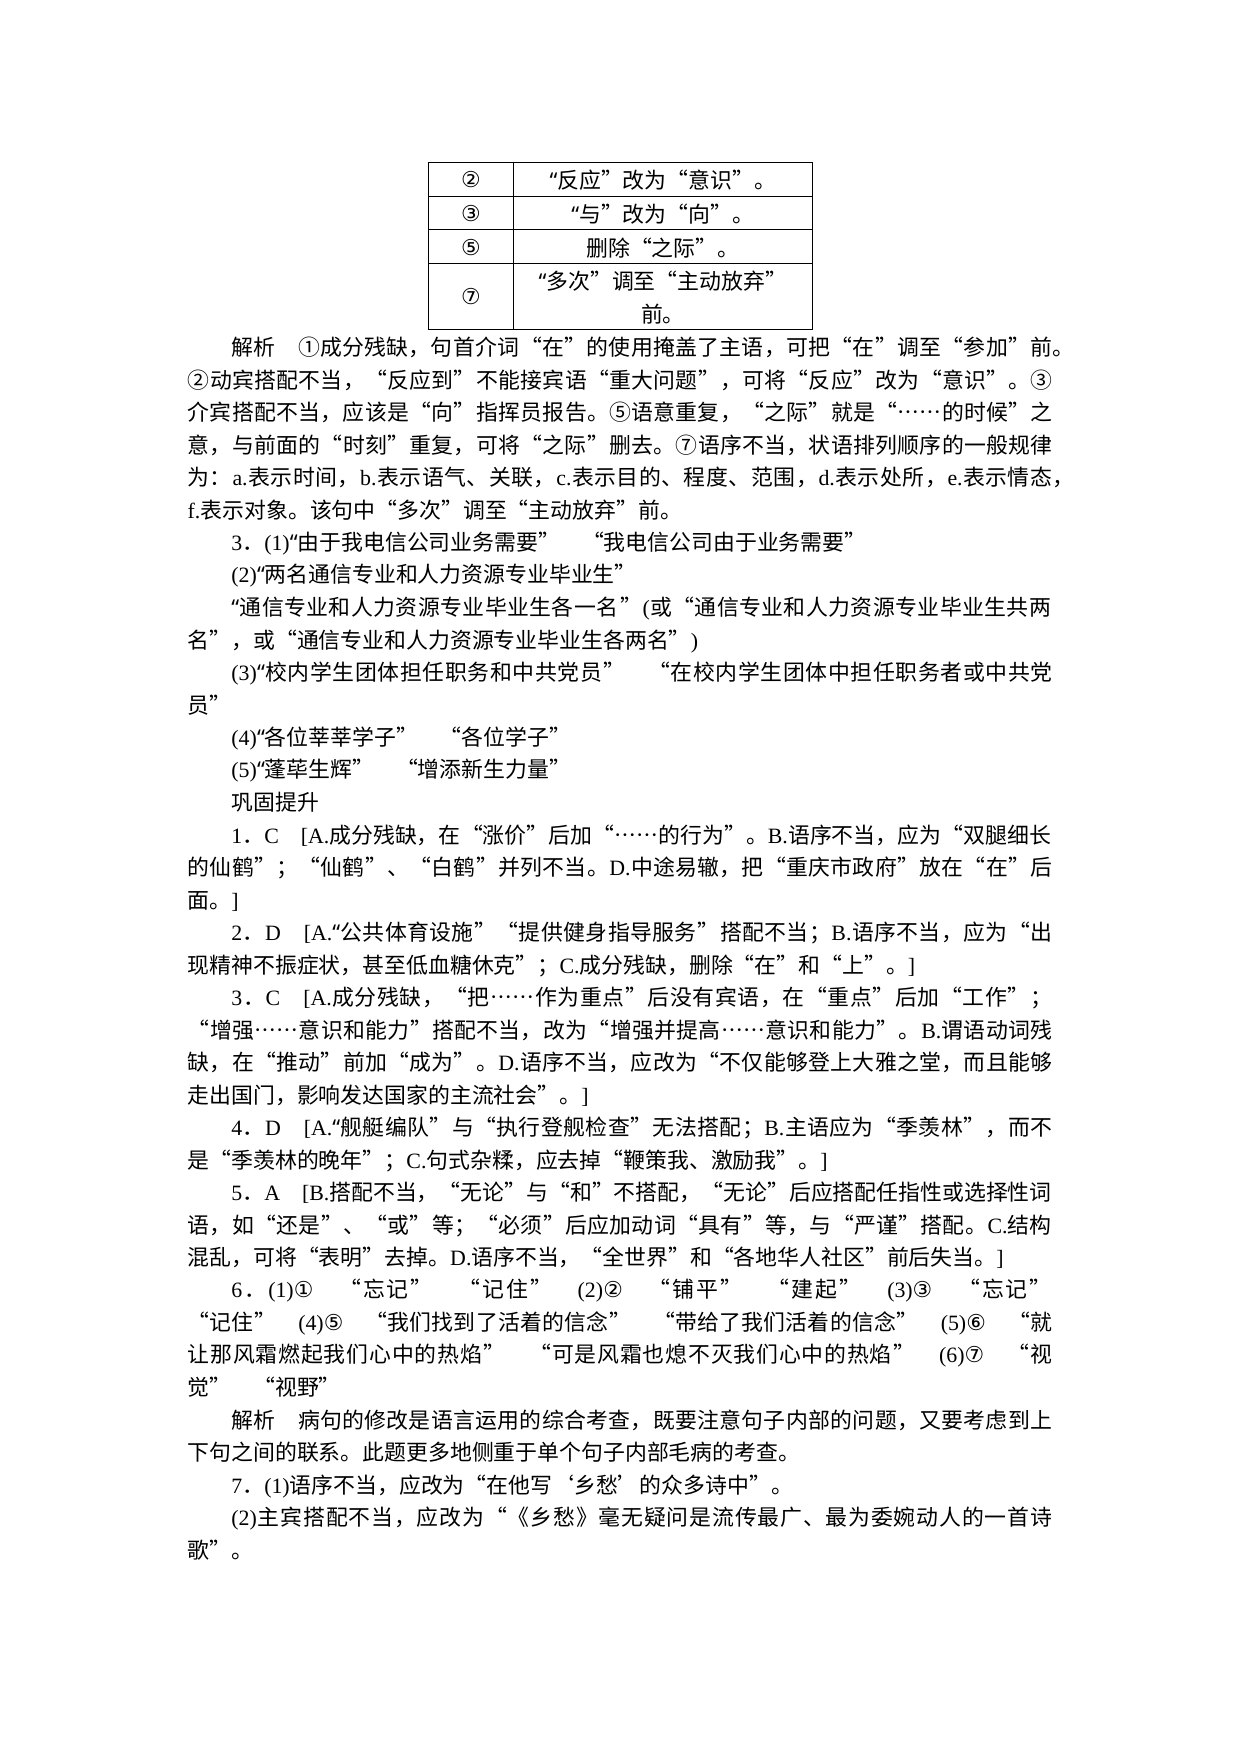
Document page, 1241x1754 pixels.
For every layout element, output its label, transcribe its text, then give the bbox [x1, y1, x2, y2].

text (5)“蓬荜生辉” “增添新生力量” [187, 752, 1053, 785]
table_cell ② [429, 163, 513, 196]
text (4)“各位莘莘学子” “各位学子” [187, 720, 1053, 752]
text 1．C [A.成分残缺，在“涨价”后加“……的行为”。B.语序不当，应为“双腿细长的仙鹤”；“仙鹤”、“白鹤”并列不当。D.中途易辙，把“重庆市政府”放在“在”后面。] [187, 817, 1053, 915]
text 5．A [B.搭配不当，“无论”与“和”不搭配，“无论”后应搭配任指性或选择性词语，如“还是”、“或”等；“必须”后应加动词“具有”等，与“严谨”搭配。C.结构混乱，可将“表明”去掉。D.语序不当，“全世界”和“各地华人社区”前后失当。] [187, 1175, 1053, 1272]
text 4．D [A.“舰艇编队”与“执行登舰检查”无法搭配；B.主语应为“季羡林”，而不是“季羡林的晚年”；C.句式杂糅，应去掉“鞭策我、激励我”。] [187, 1110, 1053, 1175]
table_cell “与”改为“向”。 [514, 197, 812, 229]
text 巩固提升 [187, 785, 1053, 817]
text 3．C [A.成分残缺，“把……作为重点”后没有宾语，在“重点”后加“工作”；“增强……意识和能力”搭配不当，改为“增强并提高……意识和能力”。B.谓语动词残缺，在“推动”前加“成为”。D.语序不当，应改为“不仅能够登上大雅之堂，而且能够走出国门，影响发达国家的主流社会”。] [187, 980, 1053, 1110]
table_cell “多次”调至“主动放弃”前。 [514, 264, 812, 329]
text (2)“两名通信专业和人力资源专业毕业生” [187, 557, 1053, 590]
table_cell ⑤ [429, 230, 513, 263]
text 7．(1)语序不当，应改为“在他写‘乡愁’的众多诗中”。 [187, 1467, 1053, 1500]
text (2)主宾搭配不当，应改为“《乡愁》毫无疑问是流传最广、最为委婉动人的一首诗歌”。 [187, 1500, 1053, 1565]
table_cell 删除“之际”。 [514, 230, 812, 263]
text 解析 ①成分残缺，句首介词“在”的使用掩盖了主语，可把“在”调至“参加”前。②动宾搭配不当，“反应到”不能接宾语“重大问题”，可将“反应”改为“意识”。③介宾搭配不当，应该是“向”指挥员报告。⑤语意重复，“之际”就是“……的时候”之意，与前面的“时刻”重复，可将“之际”删去。⑦语序不当，状语排列顺序的一般规律为：a.表示时间，b.表示语气、关联，c.表示目的、程度、范围，d.表示处所，e.表示情态，f.表示对象。该句中“多次”调至“主动放弃”前。 [187, 330, 1053, 525]
table_cell ③ [429, 197, 513, 229]
table_cell “反应”改为“意识”。 [514, 163, 812, 196]
table_cell ⑦ [429, 264, 513, 329]
text (3)“校内学生团体担任职务和中共党员” “在校内学生团体中担任职务者或中共党员” [187, 655, 1053, 720]
text 2．D [A.“公共体育设施”“提供健身指导服务”搭配不当；B.语序不当，应为“出现精神不振症状，甚至低血糖休克”；C.成分残缺，删除“在”和“上”。] [187, 915, 1053, 980]
text 3．(1)“由于我电信公司业务需要” “我电信公司由于业务需要” [187, 525, 1053, 557]
text “通信专业和人力资源专业毕业生各一名”(或“通信专业和人力资源专业毕业生共两名”，或“通信专业和人力资源专业毕业生各两名”) [187, 590, 1053, 655]
text 解析 病句的修改是语言运用的综合考查，既要注意句子内部的问题，又要考虑到上下句之间的联系。此题更多地侧重于单个句子内部毛病的考查。 [187, 1402, 1053, 1467]
text 6．(1)① “忘记” “记住” (2)② “铺平” “建起” (3)③ “忘记” “记住” (4)⑤ “我们找到了活着的信念” “带给了我们活着的信念” (5)⑥ “就让那风霜燃起我们心中的热焰” “可是风霜也熄不灭我们心中的热焰” (6)⑦ “视觉” “视野” [187, 1272, 1053, 1402]
